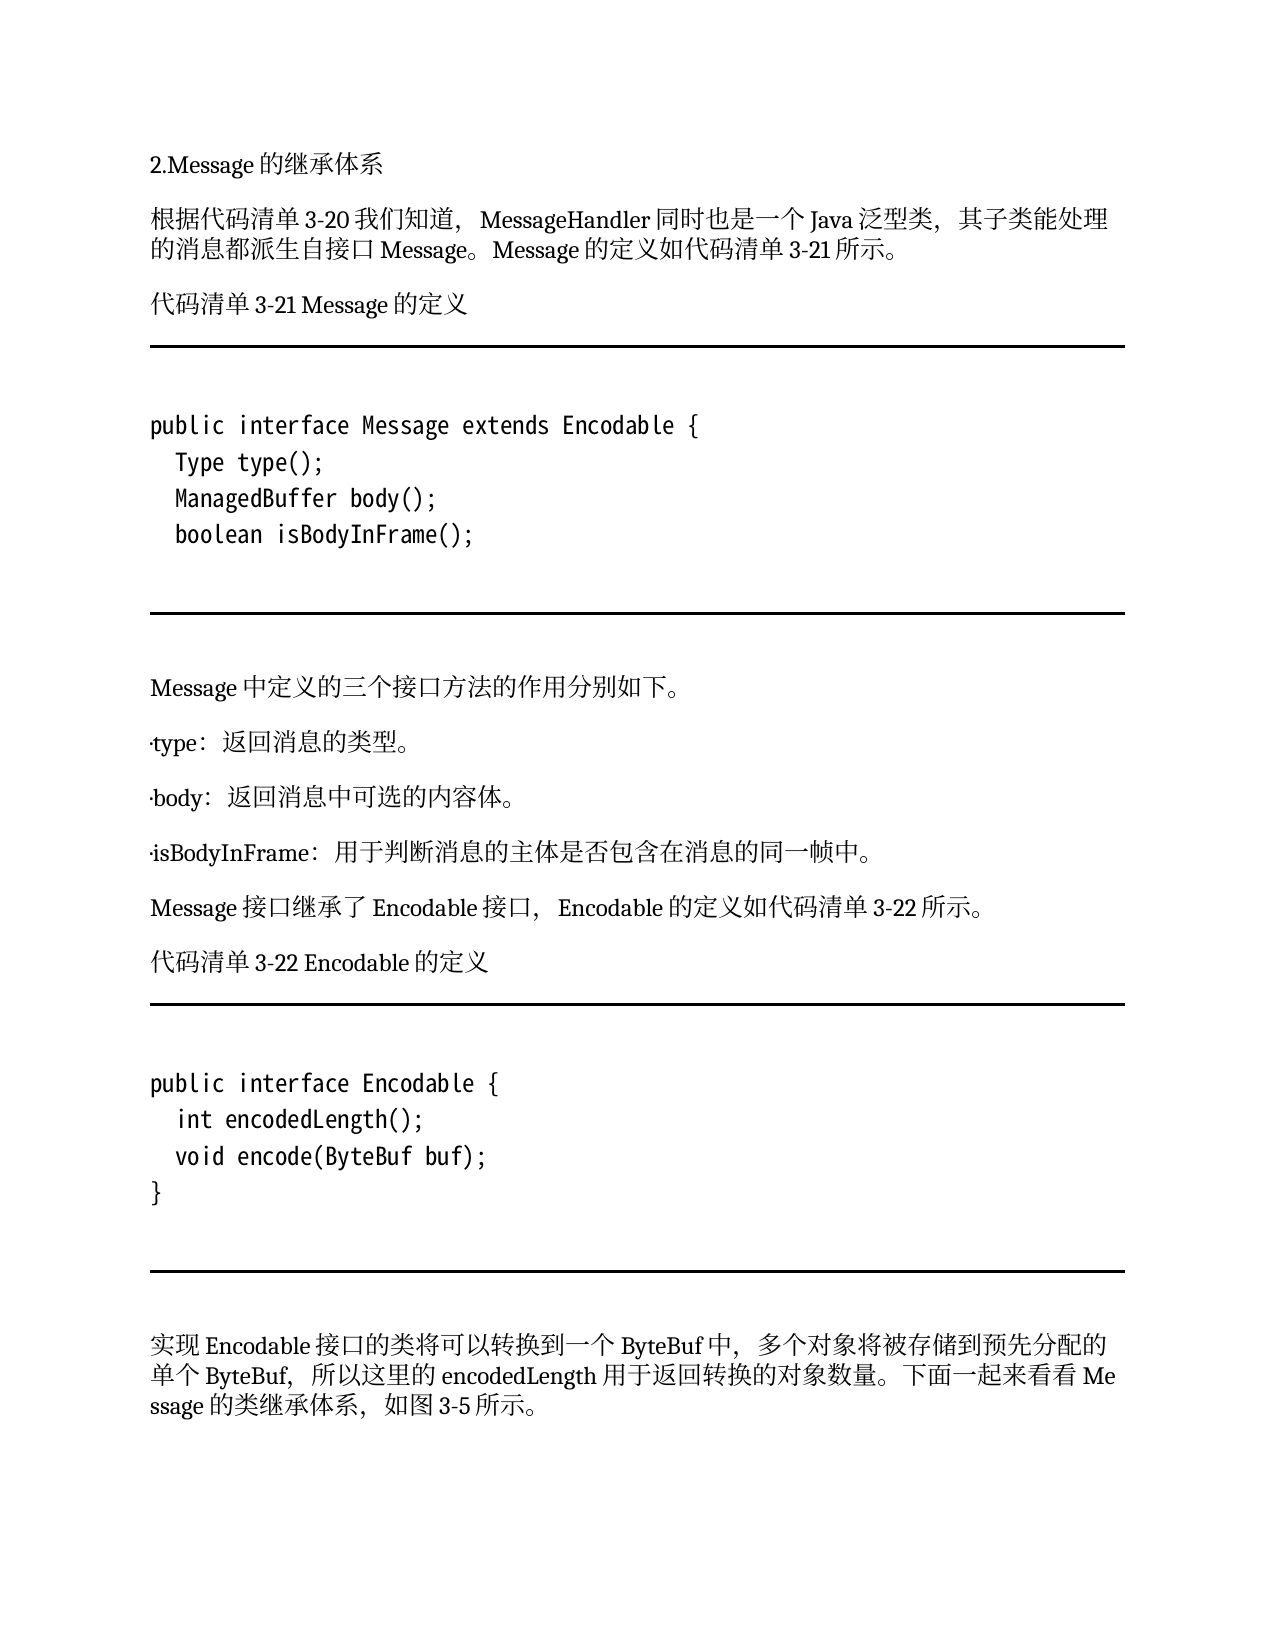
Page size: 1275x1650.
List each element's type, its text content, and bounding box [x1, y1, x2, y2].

text ·body：返回消息中可选的内容体。 [150, 783, 1125, 813]
text public interface Message extends Encodable { Type type(); ManagedBuffer body(); boolean isBodyInFrame(); [150, 406, 1125, 587]
text 2.Message的继承体系 [150, 150, 1125, 180]
text public interface Encodable { int encodedLength(); void encode(ByteBuf buf); } [150, 1064, 1125, 1245]
text 代码清单3-22 Encodable的定义 [150, 948, 1125, 978]
text ·type：返回消息的类型。 [150, 728, 1125, 758]
text 实现Encodable接口的类将可以转换到一个ByteBuf中，多个对象将被存储到预先分配的单个ByteBuf，所以这里的encodedLength用于返回转换的对象数量。下面一起来看看Message的类继承体系，如图3-5所示。 [150, 1331, 1125, 1421]
text ·isBodyInFrame：用于判断消息的主体是否包含在消息的同一帧中。 [150, 838, 1125, 868]
text 代码清单3-21 Message的定义 [150, 290, 1125, 320]
text Message中定义的三个接口方法的作用分别如下。 [150, 673, 1125, 703]
text 根据代码清单3-20我们知道，MessageHandler同时也是一个Java泛型类，其子类能处理的消息都派生自接口Message。Message的定义如代码清单3-21所示。 [150, 205, 1125, 265]
text Message接口继承了Encodable接口，Encodable的定义如代码清单3-22所示。 [150, 893, 1125, 923]
